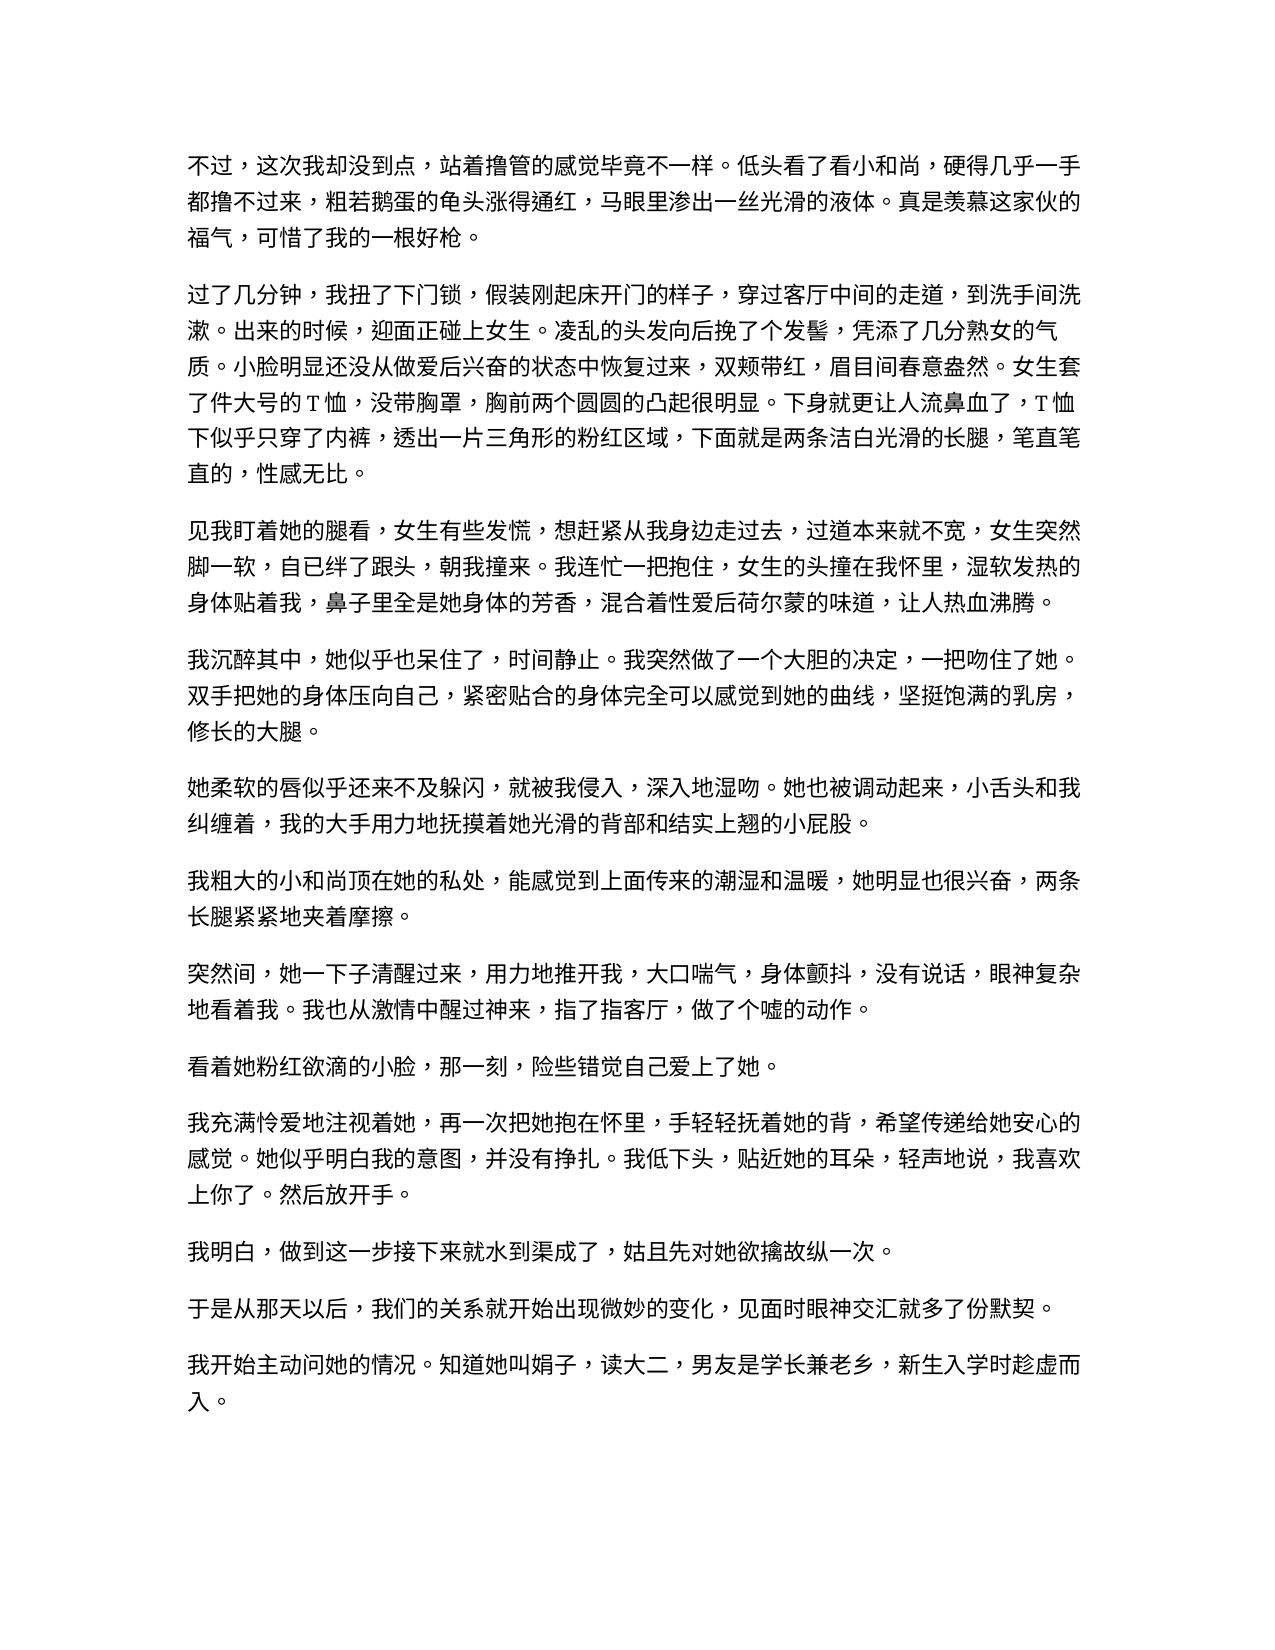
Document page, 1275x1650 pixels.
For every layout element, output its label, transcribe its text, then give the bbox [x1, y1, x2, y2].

text 我粗大的小和尚顶在她的私处，能感觉到上面传来的潮湿和温暖，她明显也很兴奋，两条长腿紧紧地夹着摩擦。 [187, 865, 1087, 932]
text 见我盯着她的腿看，女生有些发慌，想赶紧从我身边走过去，过道本来就不宽，女生突然脚一软，自已绊了跟头，朝我撞来。我连忙一把抱住，女生的头撞在我怀里，湿软发热的身体贴着我，鼻子里全是她身体的芳香，混合着性爱后荷尔蒙的味道，让人热血沸腾。 [187, 515, 1087, 618]
text 我沉醉其中，她似乎也呆住了，时间静止。我突然做了一个大胆的决定，一把吻住了她。双手把她的身体压向自己，紧密贴合的身体完全可以感觉到她的曲线，坚挺饱满的乳房，修长的大腿。 [187, 644, 1087, 747]
text 突然间，她一下子清醒过来，用力地推开我，大口喘气，身体颤抖，没有说话，眼神复杂地看着我。我也从激情中醒过神来，指了指客厅，做了个嘘的动作。 [187, 958, 1087, 1025]
text 我明白，做到这一步接下来就水到渠成了，姑且先对她欲擒故纵一次。 [187, 1236, 1087, 1267]
text 不过，这次我却没到点，站着撸管的感觉毕竟不一样。低头看了看小和尚，硬得几乎一手都撸不过来，粗若鹅蛋的龟头涨得通红，马眼里渗出一丝光滑的液体。真是羡慕这家伙的福气，可惜了我的一根好枪。 [187, 150, 1087, 253]
text 于是从那天以后，我们的关系就开始出现微妙的变化，见面时眼神交汇就多了份默契。 [187, 1293, 1087, 1324]
text 过了几分钟，我扭了下门锁，假装刚起床开门的样子，穿过客厅中间的走道，到洗手间洗漱。出来的时候，迎面正碰上女生。凌乱的头发向后挽了个发髻，凭添了几分熟女的气质。小脸明显还没从做爱后兴奋的状态中恢复过来，双颊带红，眉目间春意盎然。女生套了件大号的T 恤，没带胸罩，胸前两个圆圆的凸起很明显。下身就更让人流鼻血了，T 恤下似乎只穿了内裤，透出一片三角形的粉红区域，下面就是两条洁白光滑的长腿，笔直笔直的，性感无比。 [187, 279, 1087, 489]
text 我开始主动问她的情况。知道她叫娟子，读大二，男友是学长兼老乡，新生入学时趁虚而入。 [187, 1349, 1087, 1417]
text 她柔软的唇似乎还来不及躲闪，就被我侵入，深入地湿吻。她也被调动起来，小舌头和我纠缠着，我的大手用力地抚摸着她光滑的背部和结实上翘的小屁股。 [187, 772, 1087, 839]
text 我充满怜爱地注视着她，再一次把她抱在怀里，手轻轻抚着她的背，希望传递给她安心的感觉。她似乎明白我的意图，并没有挣扎。我低下头，贴近她的耳朵，轻声地说，我喜欢上你了。然后放开手。 [187, 1107, 1087, 1210]
text 看着她粉红欲滴的小脸，那一刻，险些错觉自己爱上了她。 [187, 1051, 1087, 1082]
